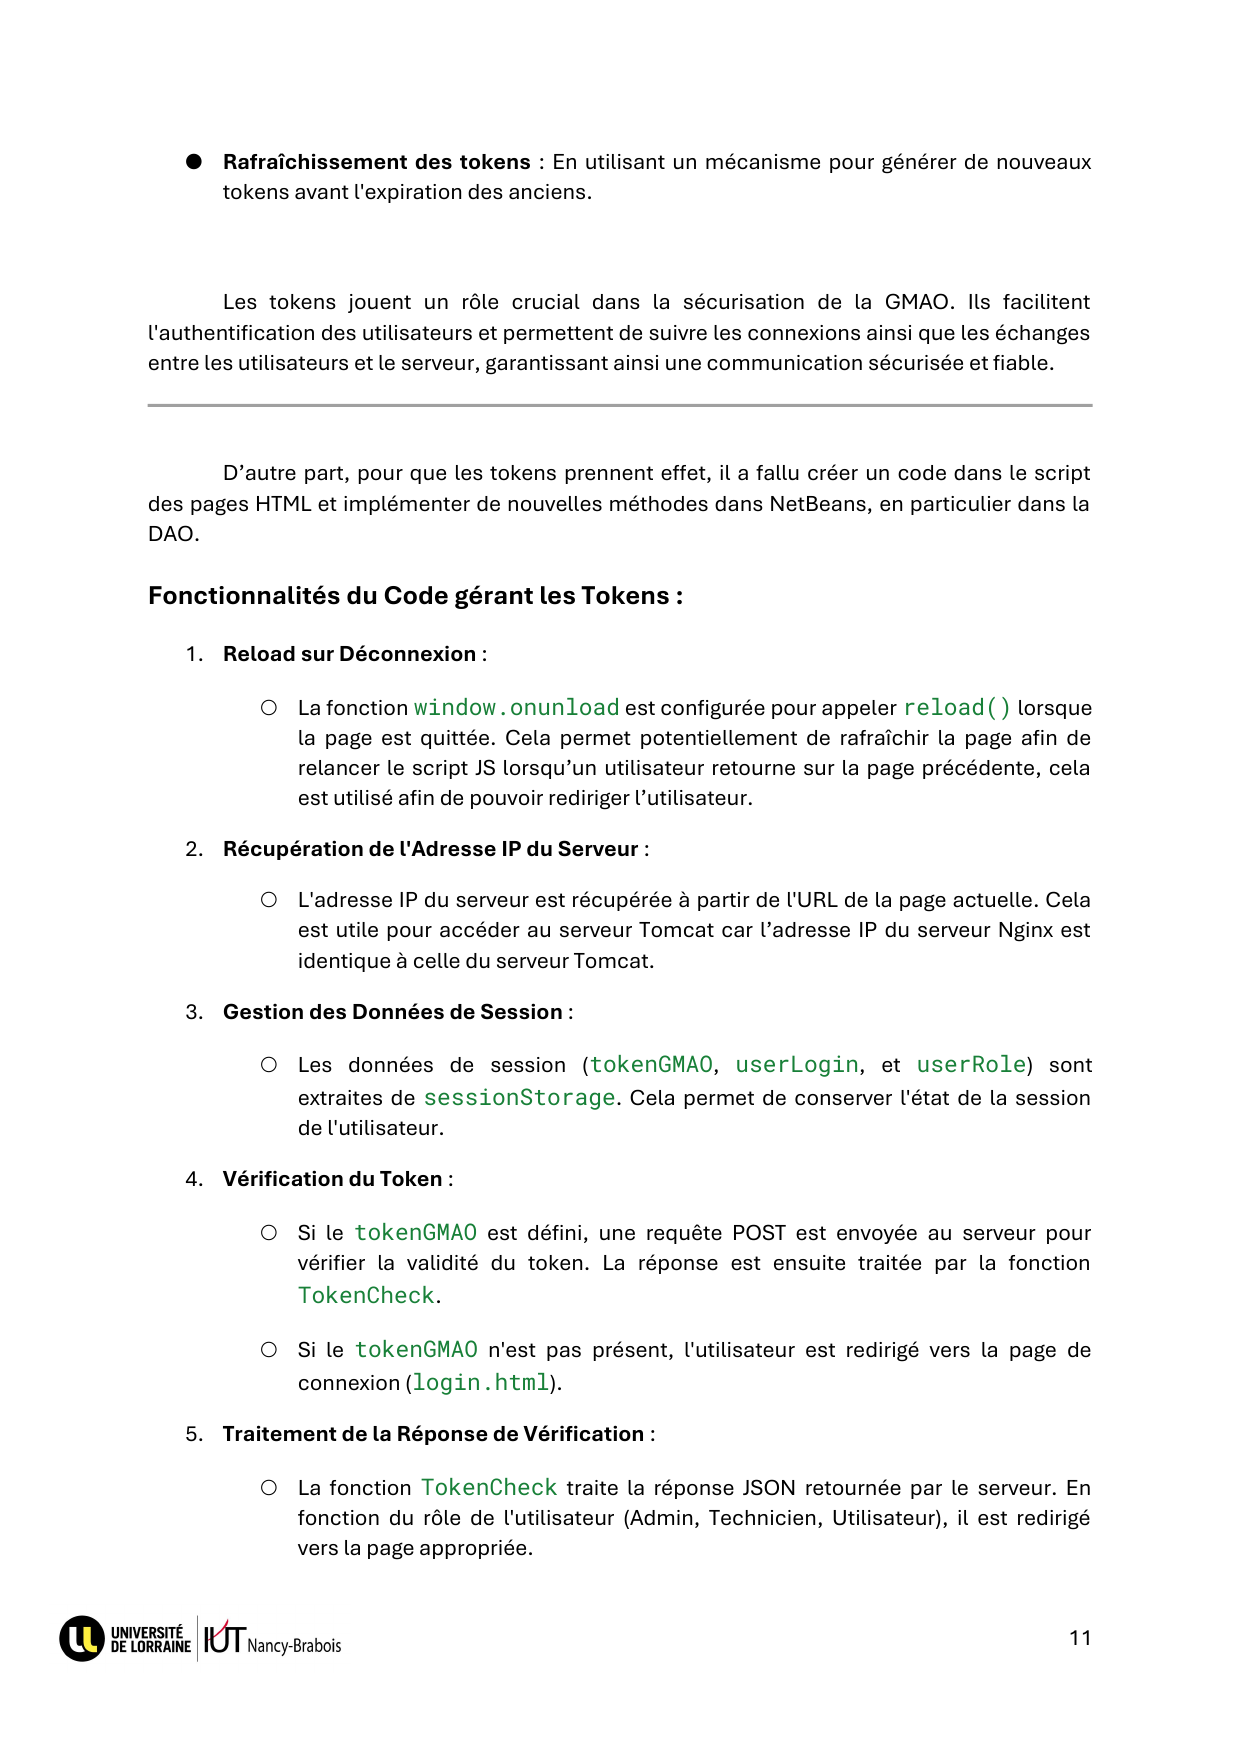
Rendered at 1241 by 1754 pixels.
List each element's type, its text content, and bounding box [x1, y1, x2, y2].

list La fonction window.onunload est configurée pour appeler reload() lorsque la page est quittée. Cela permet potentiellement de rafraîchir la page afin de relancer le script JS lorsqu’un utilisateur retourne sur la page précédente, cela est utilisé afin de pouvoir rediriger l’utilisateur. [260, 691, 1093, 812]
list Traitement de la Réponse de Vérification : [185, 1420, 1093, 1448]
list Les données de session (tokenGMAO, userLogin, et userRole) sont extraites de sessionStorage. Cela permet de conserver l'état de la session de l'utilisateur. [260, 1048, 1093, 1142]
list Rafraîchissement des tokens : En utilisant un mécanisme pour générer de nouveaux tokens avant l'expiration des anciens. [185, 148, 1093, 206]
list Gestion des Données de Session : [185, 997, 1093, 1026]
subtitle Fonctionnalités du Code gérant les Tokens : [148, 579, 1093, 612]
list La fonction TokenCheck traite la réponse JSON retournée par le serveur. En fonction du rôle de l'utilisateur (Admin, Technicien, Utilisateur), il est redirigé vers la page appropriée. [260, 1471, 1093, 1562]
list Récupération de l'Adresse IP du Serveur : [185, 835, 1093, 863]
text Les tokens jouent un rôle crucial dans la sécurisation de la GMAO. Ils facilitent l'authentification des utilisateurs et permettent de suivre les connexions ainsi que les échanges entre les utilisateurs et le serveur, garantissant ainsi une communication sécurisée et fiable. [148, 288, 1093, 377]
list Si le tokenGMAO est défini, une requête POST est envoyée au serveur pour vérifier la validité du token. La réponse est ensuite traitée par la fonction TokenCheck. [260, 1216, 1093, 1310]
list Reload sur Déconnexion : [185, 640, 1093, 668]
list Si le tokenGMAO n'est pas présent, l'utilisateur est redirigé vers la page de connexion (login.html). [260, 1333, 1093, 1397]
picture [48, 1604, 352, 1673]
list Vérification du Token : [185, 1165, 1093, 1193]
text D’autre part, pour que les tokens prennent effet, il a fallu créer un code dans le script des pages HTML et implémenter de nouvelles méthodes dans NetBeans, en particulier dans la DAO. [148, 459, 1093, 548]
list L'adresse IP du serveur est récupérée à partir de l'URL de la page actuelle. Cela est utile pour accéder au serveur Tomcat car l’adresse IP du serveur Nginx est identique à celle du serveur Tomcat. [260, 886, 1093, 974]
